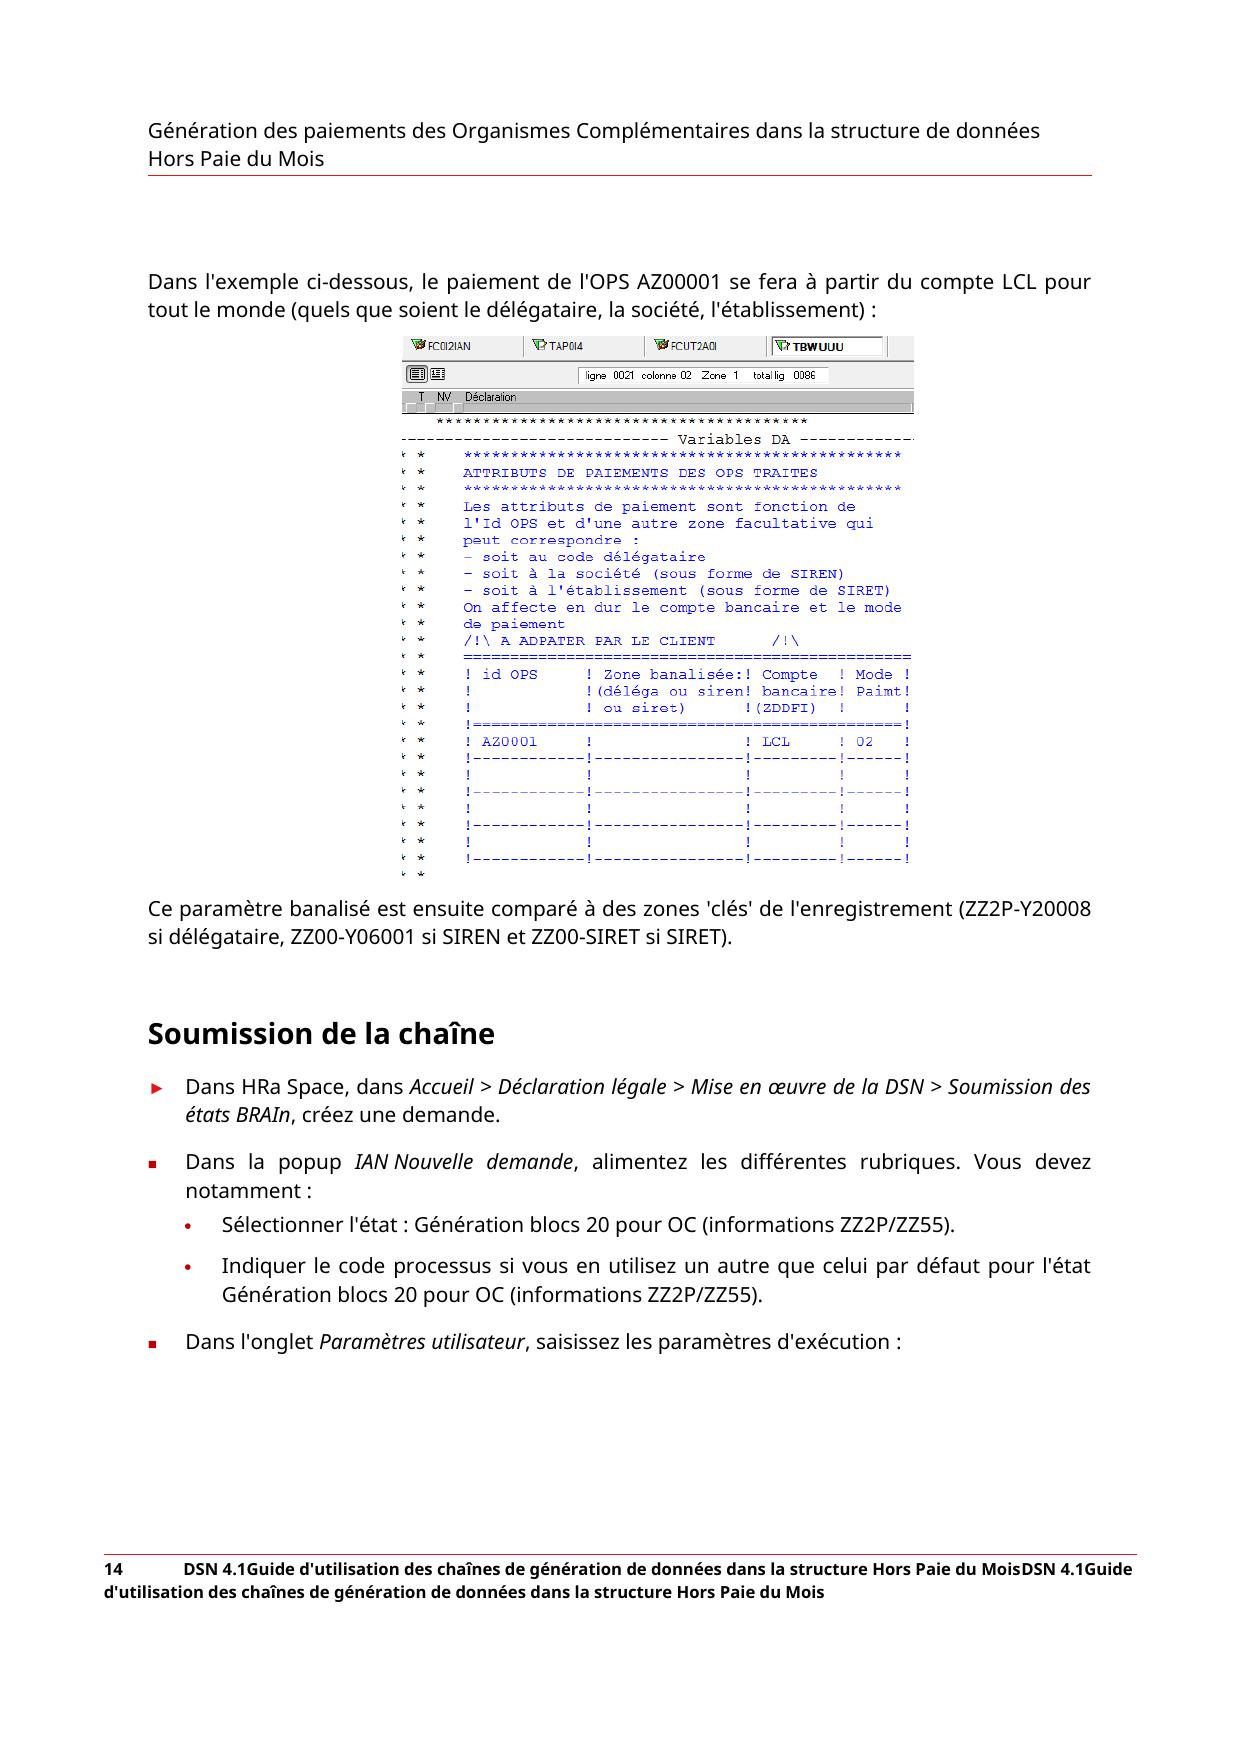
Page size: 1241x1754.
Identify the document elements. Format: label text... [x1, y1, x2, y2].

text Ce paramètre banalisé est ensuite comparé à des zones 'clés' de l'enregistrement (ZZ2P-Y20008 si délégataire, ZZ00-Y06001 si SIREN et ZZ00-SIRET si SIRET). [148, 894, 1092, 951]
list Indiquer le code processus si vous en utilisez un autre que celui par défaut pour l'état Génération blocs 20 pour OC (informations ZZ2P/ZZ55). [185, 1252, 1092, 1308]
list Dans l'onglet Paramètres utilisateur, saisissez les paramètres d'exécution : [148, 1327, 1092, 1356]
list Dans la popup IAN Nouvelle demande, alimentez les différentes rubriques. Vous devez notamment : [148, 1147, 1092, 1204]
list Dans HRa Space, dans Accueil > Déclaration légale > Mise en œuvre de la DSN > Soumission des états BRAIn, créez une demande. [148, 1072, 1092, 1129]
list Sélectionner l'état : Génération blocs 20 pour OC (informations ZZ2P/ZZ55). [185, 1211, 1092, 1239]
subtitle Soumission de la chaîne [148, 1013, 1092, 1053]
text Dans l'exemple ci-dessous, le paiement de l'OPS AZ00001 se fera à partir du compte LCL pour tout le monde (quels que soient le délégataire, la société, l'établissement) : [148, 267, 1092, 324]
picture [402, 336, 914, 876]
